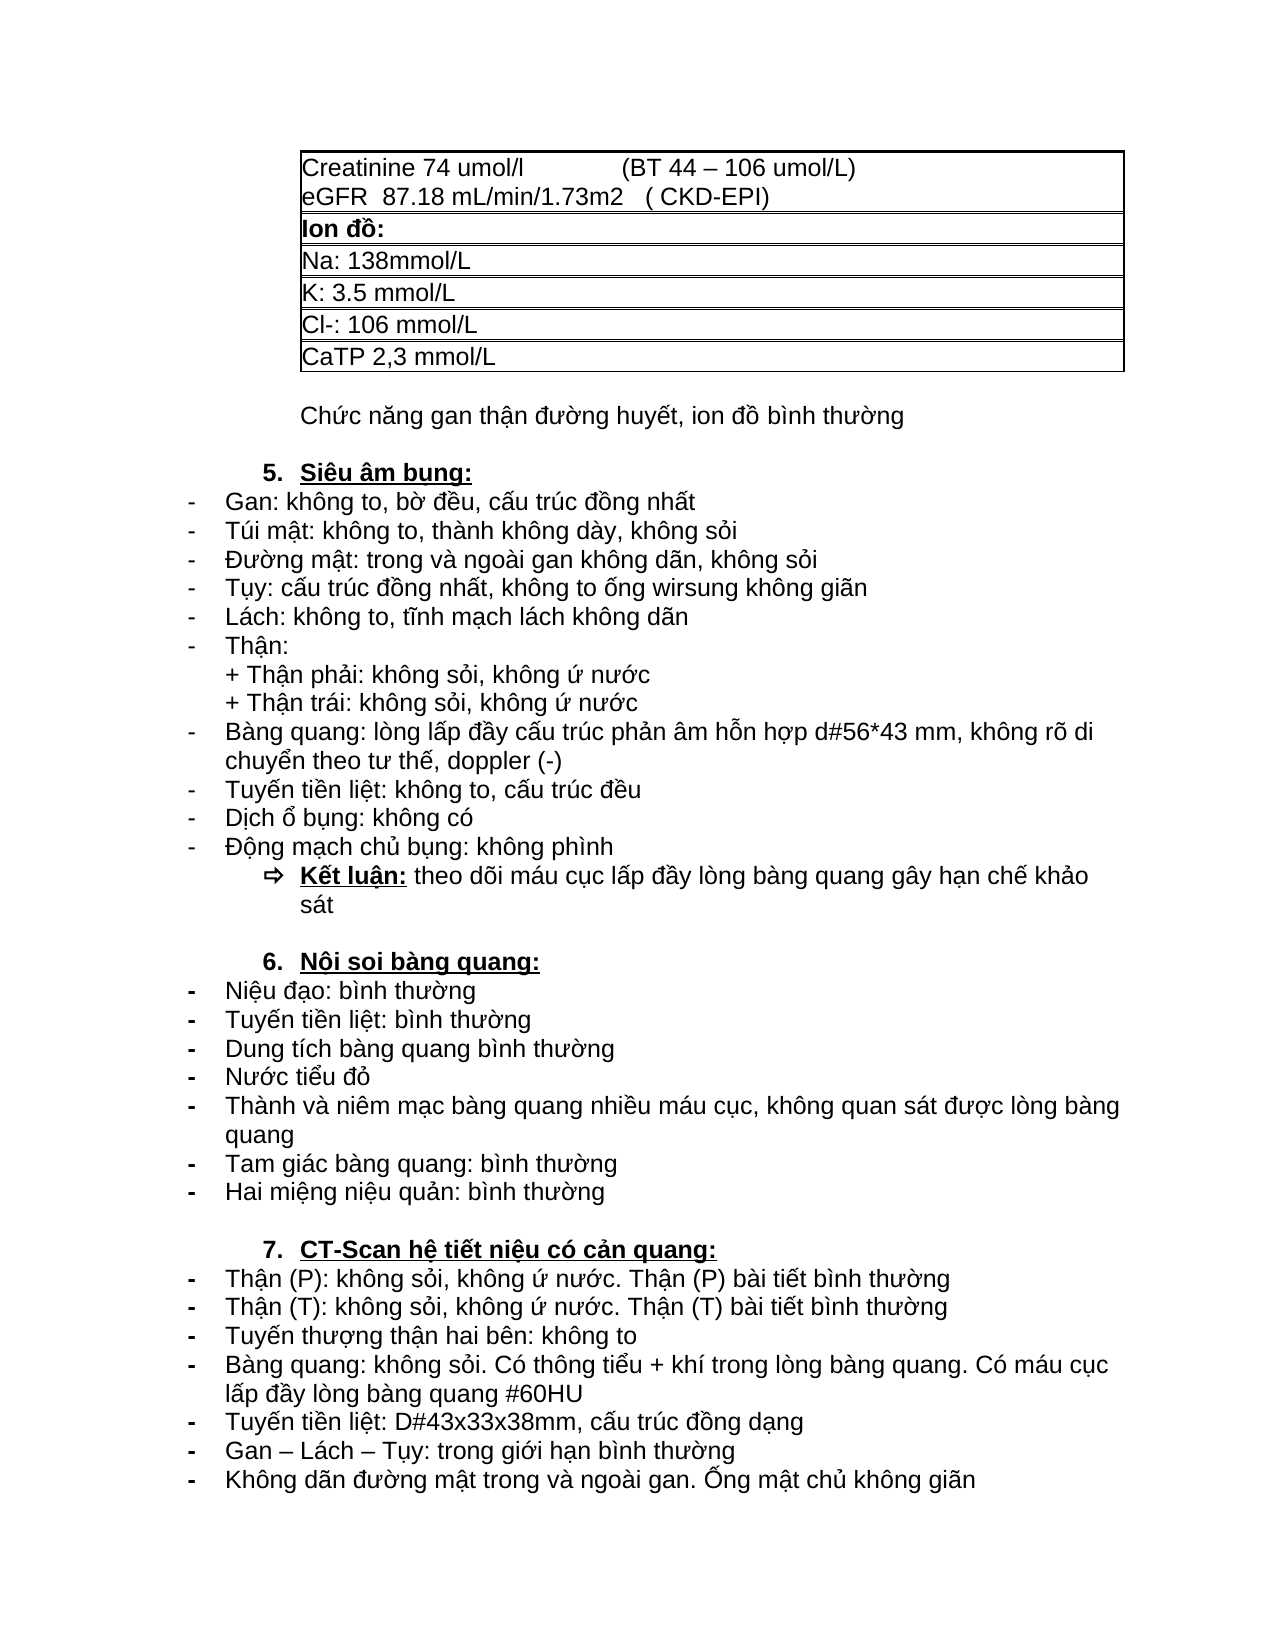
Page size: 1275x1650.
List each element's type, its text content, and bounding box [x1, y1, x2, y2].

list Động mạch chủ bụng: không phình [187, 832, 1125, 861]
list Tuyến thượng thận hai bên: không to [187, 1321, 1125, 1350]
list Siêu âm bụng: [262, 458, 1125, 487]
list Thành và niêm mạc bàng quang nhiều máu cục, không quan sát được lòng bàng quang [187, 1091, 1125, 1148]
list Nước tiểu đỏ [187, 1062, 1125, 1091]
list Tuyến tiền liệt: không to, cấu trúc đều [187, 775, 1125, 803]
list CT-Scan hệ tiết niệu có cản quang: [262, 1235, 1125, 1263]
text Chức năng gan thận đường huyết, ion đồ bình thường [300, 401, 1125, 430]
list Gan – Lách – Tụy: trong giới hạn bình thường [187, 1436, 1125, 1465]
list Dịch ổ bụng: không có [187, 803, 1125, 832]
list Bàng quang: lòng lấp đầy cấu trúc phản âm hỗn hợp d#56*43 mm, không rõ di chuyển theo tư thế, doppler (-) [187, 717, 1125, 775]
table_cell K: 3.5 mmol/L [302, 278, 1123, 307]
list Đường mật: trong và ngoài gan không dãn, không sỏi [187, 545, 1125, 573]
list + Thận phải: không sỏi, không ứ nước [225, 660, 1125, 688]
table_cell Ion đồ: [302, 214, 1123, 243]
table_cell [302, 153, 1123, 211]
list Không dãn đường mật trong và ngoài gan. Ống mật chủ không giãn [187, 1465, 1125, 1493]
list Niệu đạo: bình thường [187, 976, 1125, 1005]
list Tam giác bàng quang: bình thường [187, 1148, 1125, 1177]
list Tuyến tiền liệt: D#43x33x38mm, cấu trúc đồng dạng [187, 1407, 1125, 1436]
list Tuyến tiền liệt: bình thường [187, 1005, 1125, 1033]
list Gan: không to, bờ đều, cấu trúc đồng nhất [187, 487, 1125, 516]
list Nội soi bàng quang: [262, 947, 1125, 976]
list Bàng quang: không sỏi. Có thông tiểu + khí trong lòng bàng quang. Có máu cục lấp đầy lòng bàng quang #60HU [187, 1350, 1125, 1407]
list Thận (T): không sỏi, không ứ nước. Thận (T) bài tiết bình thường [187, 1292, 1125, 1321]
list Thận (P): không sỏi, không ứ nước. Thận (P) bài tiết bình thường [187, 1263, 1125, 1292]
list Kết luận: theo dõi máu cục lấp đầy lòng bàng quang gây hạn chế khảo sát [262, 861, 1125, 918]
list Tụy: cấu trúc đồng nhất, không to ống wirsung không giãn [187, 573, 1125, 602]
table_cell Cl-: 106 mmol/L [302, 310, 1123, 339]
list Thận: [187, 631, 1125, 660]
list Hai miệng niệu quản: bình thường [187, 1177, 1125, 1206]
list + Thận trái: không sỏi, không ứ nước [225, 688, 1125, 717]
table_cell CaTP 2,3 mmol/L [302, 342, 1123, 371]
list Dung tích bàng quang bình thường [187, 1033, 1125, 1062]
list Lách: không to, tĩnh mạch lách không dãn [187, 602, 1125, 631]
list Túi mật: không to, thành không dày, không sỏi [187, 516, 1125, 545]
table_cell Na: 138mmol/L [302, 246, 1123, 275]
